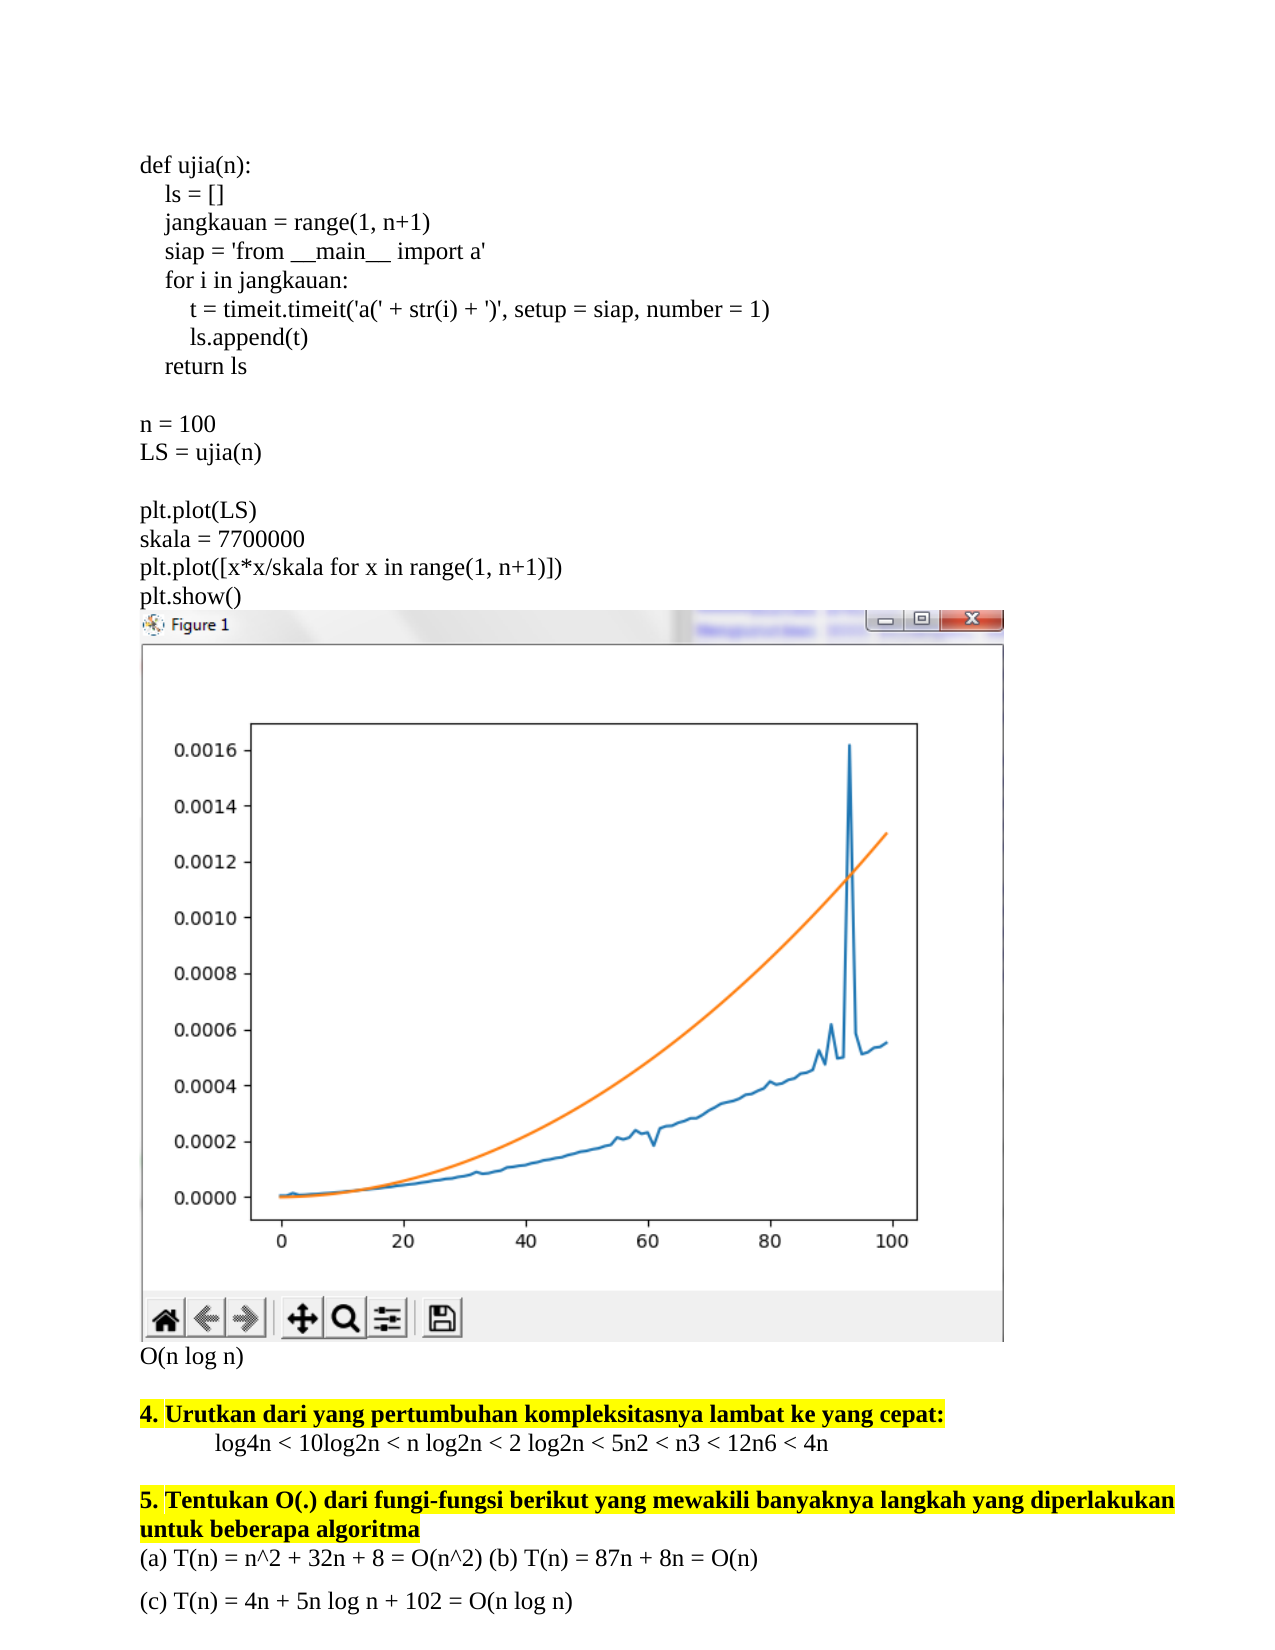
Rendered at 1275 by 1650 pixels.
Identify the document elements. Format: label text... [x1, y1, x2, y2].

text (c) T(n) = 4n + 5n log n + 102 = O(n log n) [139, 1586, 1214, 1614]
text skala = 7700000 [139, 524, 1214, 552]
text for i in jangkauan: [139, 265, 1214, 294]
text plt.plot(LS) [139, 495, 1214, 524]
text ls.append(t) [139, 322, 1214, 351]
text (a) T(n) = n^2 + 32n + 8 = O(n^2) (b) T(n) = 87n + 8n = O(n) [139, 1543, 1214, 1571]
text ls = [] [139, 179, 1214, 207]
text plt.plot([x*x/skala for x in range(1, n+1)]) [139, 552, 1214, 581]
text return ls [139, 351, 1214, 380]
text jangkauan = range(1, n+1) [139, 207, 1214, 236]
text n = 100 [139, 409, 1214, 437]
picture [139, 610, 1004, 1342]
text LS = ujia(n) [139, 437, 1214, 466]
text t = timeit.timeit('a(' + str(i) + ')', setup = siap, number = 1) [139, 294, 1214, 322]
text def ujia(n): [139, 150, 1214, 179]
text siap = 'from __main__ import a' [139, 236, 1214, 265]
